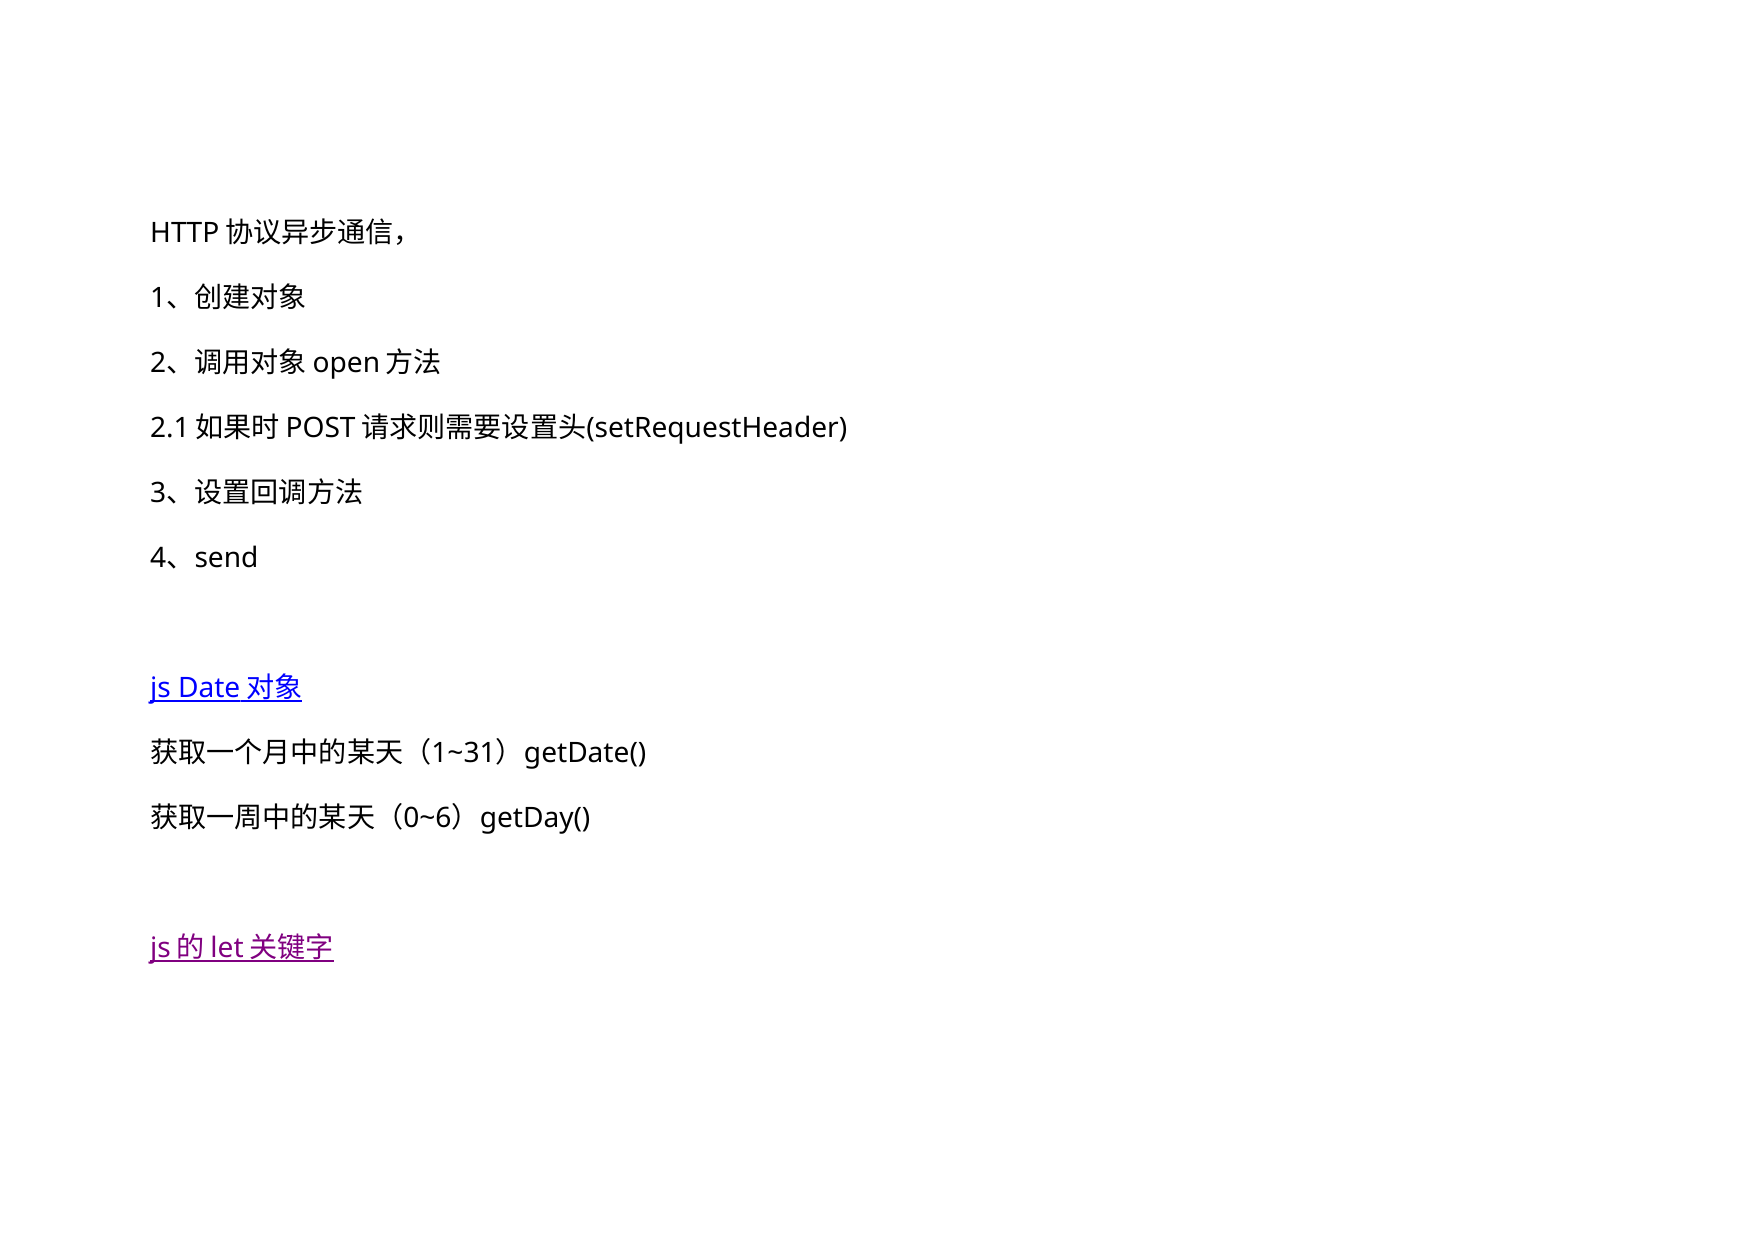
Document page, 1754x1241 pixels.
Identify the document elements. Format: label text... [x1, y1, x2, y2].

list 2.1如果时POST请求则需要设置头(setRequestHeader) [150, 393, 1604, 458]
list 获取一周中的某天（0~6）getDay() [150, 783, 1604, 848]
list 1、创建对象 [150, 263, 1604, 328]
list 获取一个月中的某天（1~31）getDate() [150, 718, 1604, 783]
list js Date对象 [150, 653, 1604, 718]
list 4、send [150, 523, 1604, 588]
list HTTP协议异步通信， [150, 198, 1604, 263]
list 3、设置回调方法 [150, 458, 1604, 523]
list js的let关键字 [150, 913, 1604, 978]
list 2、调用对象open方法 [150, 328, 1604, 393]
